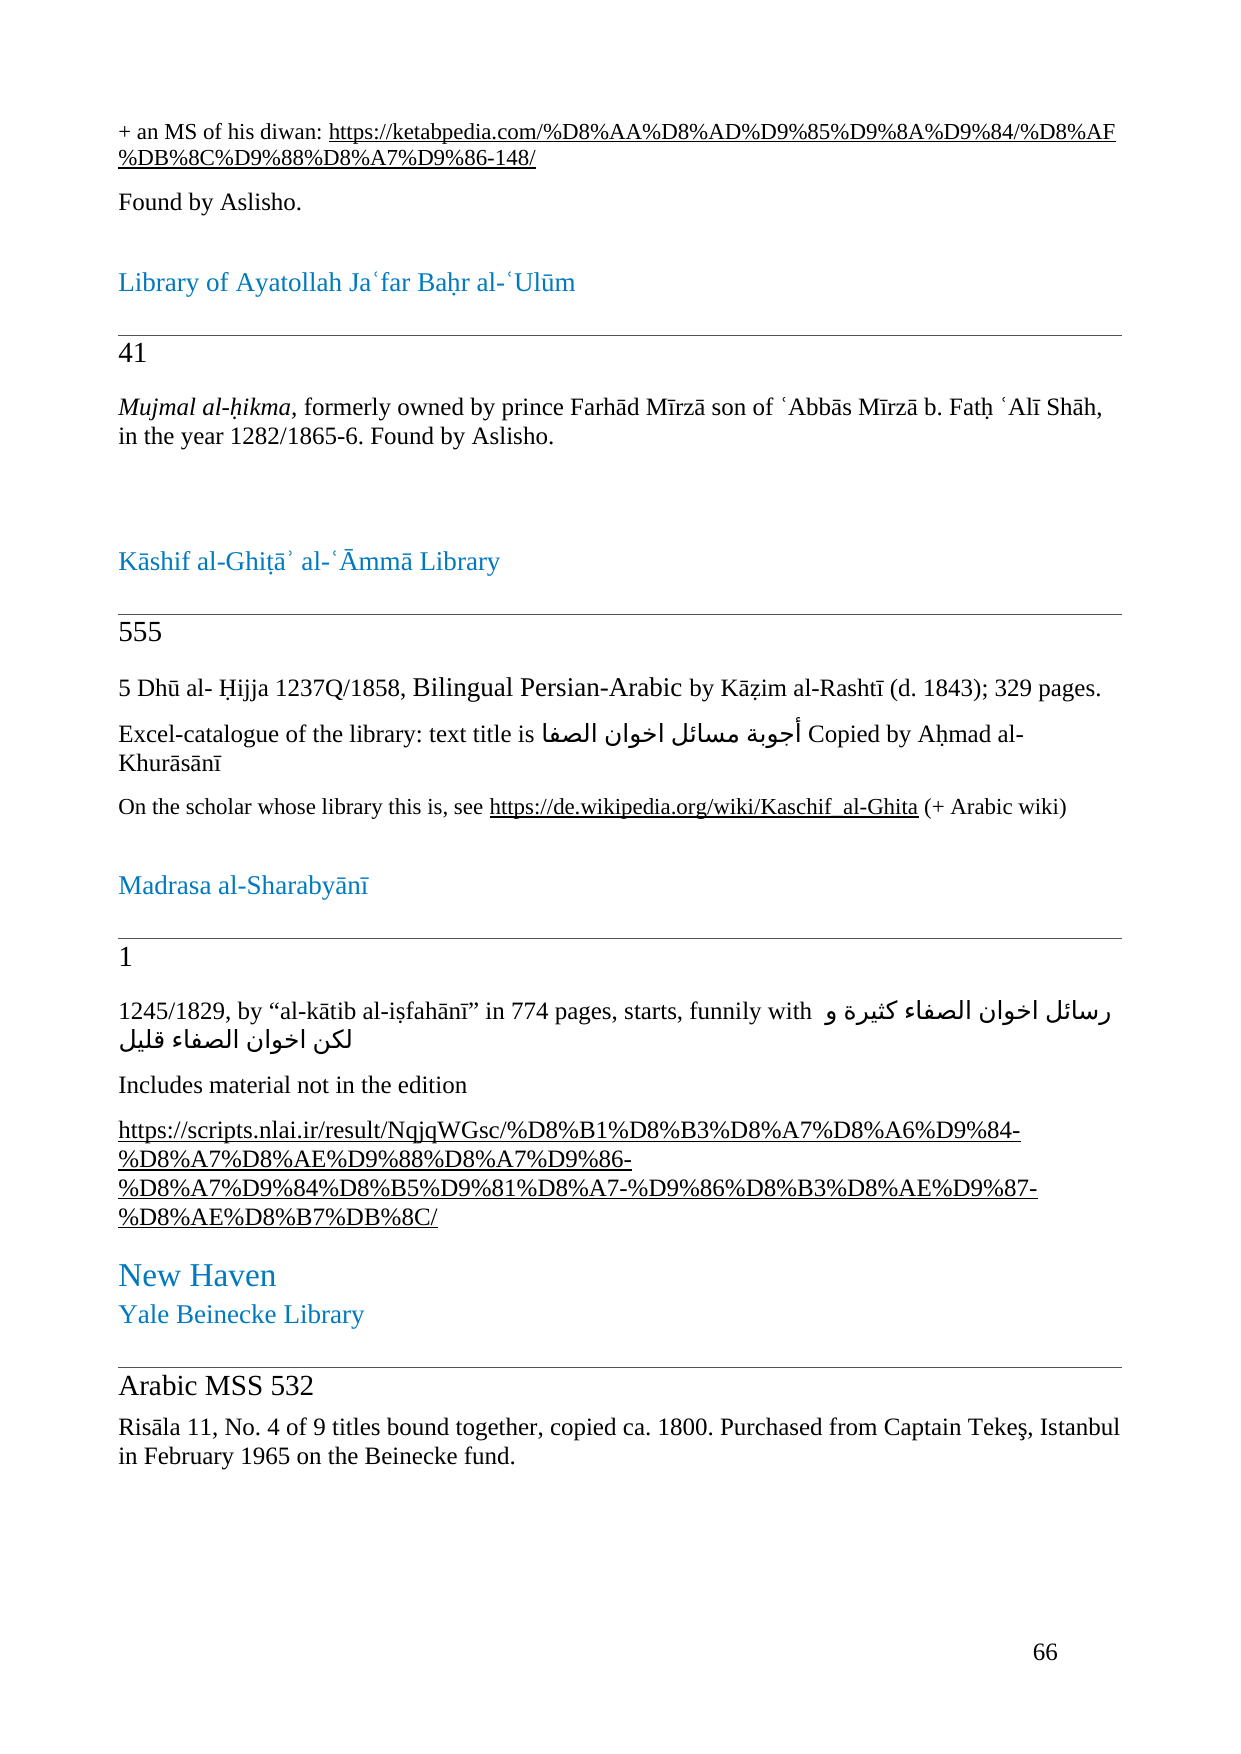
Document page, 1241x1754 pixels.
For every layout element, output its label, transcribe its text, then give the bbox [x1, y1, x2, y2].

subtitle Yale Beinecke Library [118, 1298, 1122, 1329]
subtitle 555 [118, 615, 1122, 648]
text + an MS of his diwan: https://ketabpedia.com/%D8%AA%D8%AD%D9%85%D9%8A%D9%84/%D8%AF%DB%8C%D9%88%D8%A7%D9%86-148/ [118, 118, 1122, 171]
text 5 Dhū al- Ḥijja 1237Q/1858, Bilingual Persian-Arabic by Kāẓim al-Rashtī (d. 1843); 329 pages. [118, 671, 1122, 703]
subtitle Kāshif al-Ghiṭāʾ al-ʿĀmmā Library [118, 545, 1122, 576]
subtitle Library of Ayatollah Jaʿfar Baḥr al-ʿUlūm [118, 266, 1122, 297]
text On the scholar whose library this is, see https://de.wikipedia.org/wiki/Kaschif_al-Ghita (+ Arabic wiki) [118, 793, 1122, 820]
text Mujmal al-ḥikma, formerly owned by prince Farhād Mīrzā son of ʿAbbās Mīrzā b. Fatḥ ʿAlī Shāh, in the year 1282/1865-6. Found by Aslisho. [118, 392, 1122, 450]
text 1245/1829, by “al-kātib al-iṣfahānī” in 774 pages, starts, funnily with رسائل اخوان الصفاء كثیرة و لكن اخوان الصفاء قلیل [118, 996, 1122, 1053]
text https://scripts.nlai.ir/result/NqjqWGsc/%D8%B1%D8%B3%D8%A7%D8%A6%D9%84-%D8%A7%D8%AE%D9%88%D8%A7%D9%86-%D8%A7%D9%84%D8%B5%D9%81%D8%A7-%D9%86%D8%B3%D8%AE%D9%87-%D8%AE%D8%B7%DB%8C/ [118, 1116, 1122, 1231]
text Excel-catalogue of the library: text title is أجوبة مسائل اخوان الصفا Copied by Aḥmad al-Khurāsānī [118, 719, 1122, 777]
subtitle 41 [118, 336, 1122, 369]
subtitle 1 [118, 939, 1122, 973]
text Includes material not in the edition [118, 1070, 1122, 1099]
subtitle New Haven [118, 1256, 1122, 1294]
subtitle Madrasa al-Sharabyānī [118, 869, 1122, 901]
text Found by Aslisho. [118, 187, 1122, 216]
subtitle Arabic MSS 532 [118, 1368, 1122, 1401]
text Risāla 11, No. 4 of 9 titles bound together, copied ca. 1800. Purchased from Captain Tekeş, Istanbul in February 1965 on the Beinecke fund. [118, 1412, 1122, 1469]
